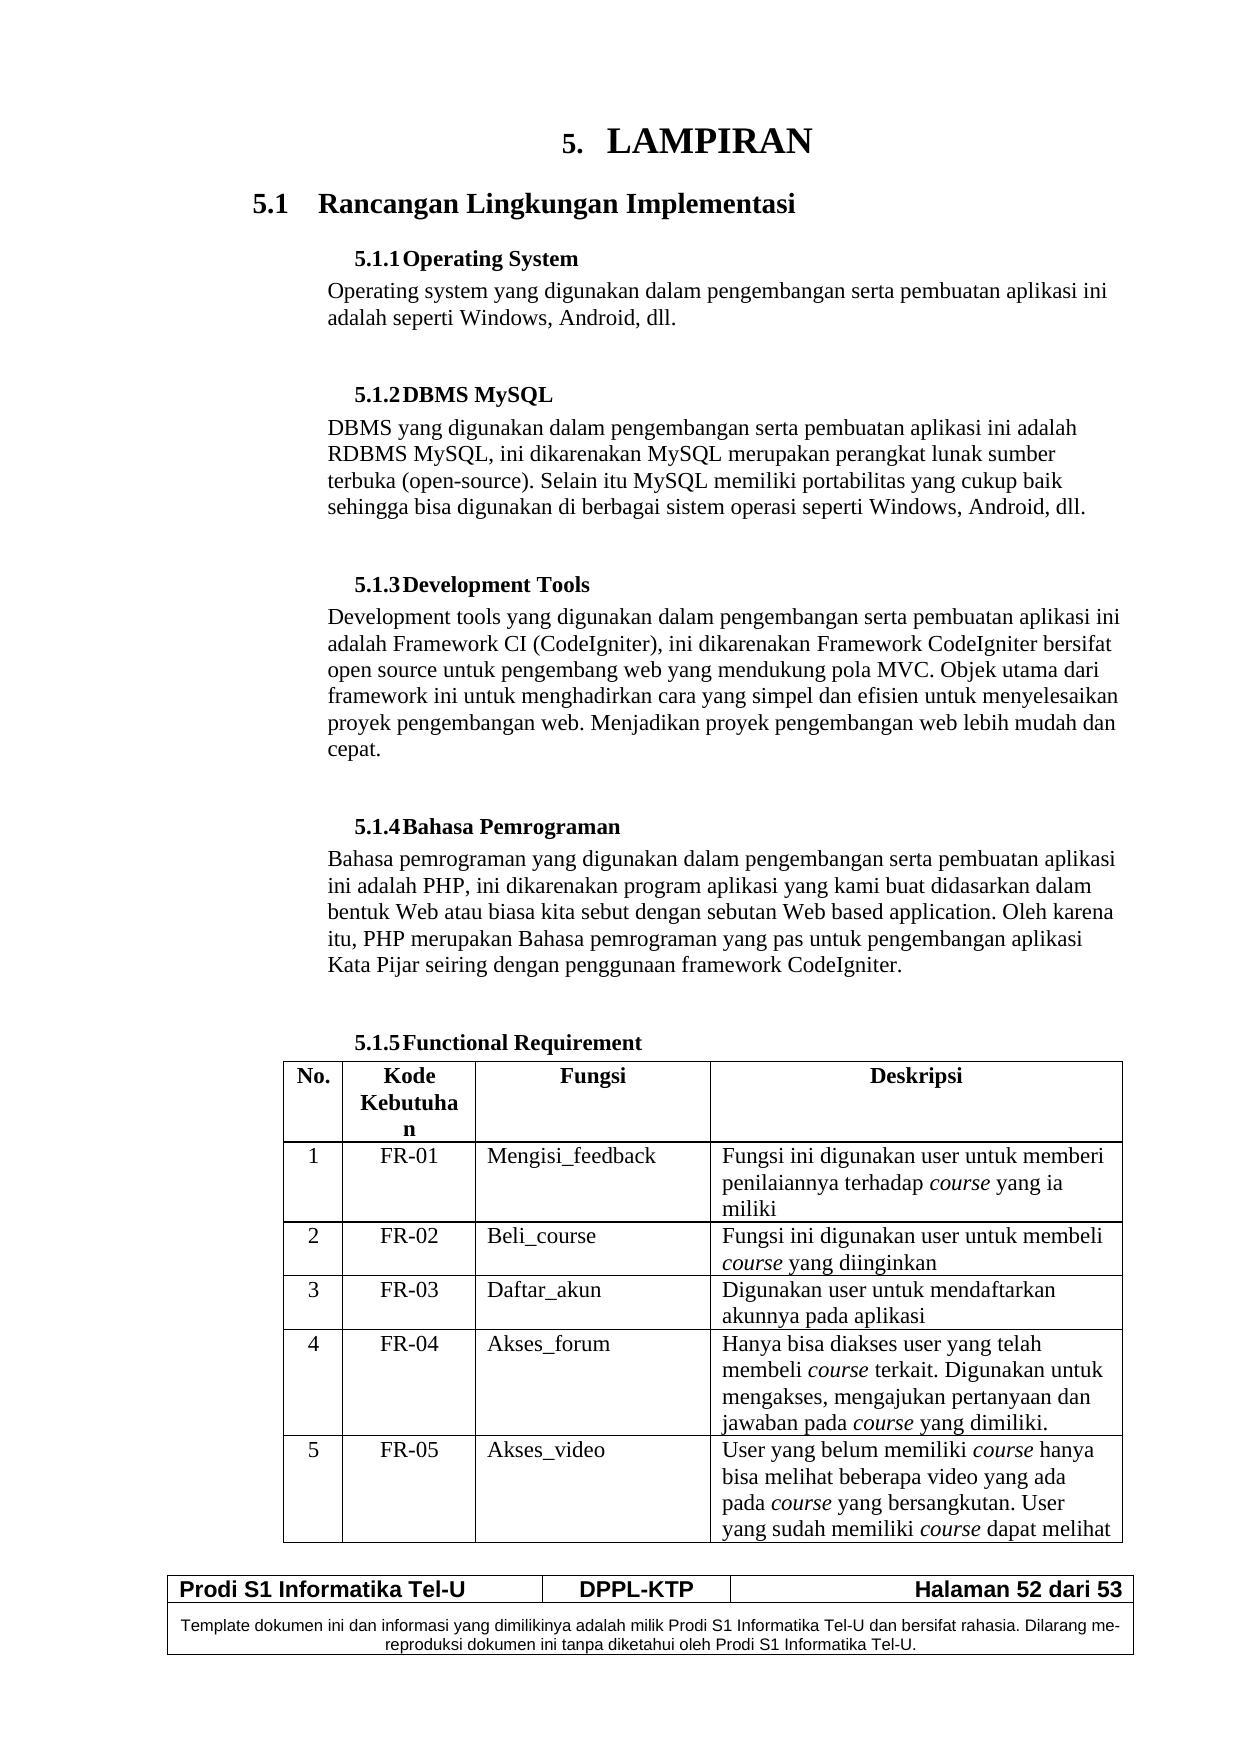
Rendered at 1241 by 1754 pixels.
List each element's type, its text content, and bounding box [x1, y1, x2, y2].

table_cell FR-02 [343, 1223, 475, 1275]
table_cell Fungsi ini digunakan user untuk membeli course yang diinginkan [711, 1223, 1122, 1275]
table_cell 1 [284, 1143, 342, 1221]
table_cell FR-01 [343, 1143, 475, 1221]
table_cell 5 [284, 1436, 342, 1542]
table_cell Digunakan user untuk mendaftarkan akunnya pada aplikasi [711, 1276, 1122, 1329]
table_cell Daftar_akun [476, 1276, 710, 1329]
table_cell FR-05 [343, 1436, 475, 1542]
table_cell Akses_video [476, 1436, 710, 1542]
table_header Deskripsi [711, 1062, 1122, 1141]
subtitle Rancangan Lingkungan Implementasi [252, 186, 1122, 220]
subtitle Bahasa Pemrograman [354, 813, 1122, 839]
table_cell Beli_course [476, 1223, 710, 1275]
subtitle Functional Requirement [354, 1029, 1122, 1055]
table_cell 3 [284, 1276, 342, 1329]
table_cell 4 [284, 1330, 342, 1435]
table_cell Hanya bisa diakses user yang telah membeli course terkait. Digunakan untuk mengakses, mengajukan pertanyaan dan jawaban pada course yang dimiliki. [711, 1330, 1122, 1435]
table_header No. [284, 1062, 342, 1141]
text Bahasa pemrograman yang digunakan dalam pengembangan serta pembuatan aplikasi ini adalah PHP, ini dikarenakan program aplikasi yang kami buat didasarkan dalam bentuk Web atau biasa kita sebut dengan sebutan Web based application. Oleh karena itu, PHP merupakan Bahasa pemrograman yang pas untuk pengembangan aplikasi Kata Pijar seiring dengan penggunaan framework CodeIgniter. [327, 846, 1122, 977]
table_header Fungsi [476, 1062, 710, 1141]
table_header Kode Kebutuhan [343, 1062, 475, 1141]
table_cell Akses_forum [476, 1330, 710, 1435]
table_cell Fungsi ini digunakan user untuk memberi penilaiannya terhadap course yang ia miliki [711, 1143, 1122, 1221]
table_cell 2 [284, 1223, 342, 1275]
subtitle Operating System [354, 245, 1122, 271]
subtitle DBMS MySQL [354, 381, 1122, 408]
table_cell FR-03 [343, 1276, 475, 1329]
subtitle Development Tools [354, 571, 1122, 597]
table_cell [711, 1436, 1122, 1542]
subtitle LAMPIRAN [252, 118, 1122, 161]
text Development tools yang digunakan dalam pengembangan serta pembuatan aplikasi ini adalah Framework CI (CodeIgniter), ini dikarenakan Framework CodeIgniter bersifat open source untuk pengembang web yang mendukung pola MVC. Objek utama dari framework ini untuk menghadirkan cara yang simpel dan efisien untuk menyelesaikan proyek pengembangan web. Menjadikan proyek pengembangan web lebih mudah dan cepat. [327, 603, 1122, 762]
table_cell FR-04 [343, 1330, 475, 1435]
text DBMS yang digunakan dalam pengembangan serta pembuatan aplikasi ini adalah RDBMS MySQL, ini dikarenakan MySQL merupakan perangkat lunak sumber terbuka (open-source). Selain itu MySQL memiliki portabilitas yang cukup baik sehingga bisa digunakan di berbagai sistem operasi seperti Windows, Android, dll. [327, 414, 1122, 519]
text Operating system yang digunakan dalam pengembangan serta pembuatan aplikasi ini adalah seperti Windows, Android, dll. [327, 277, 1122, 330]
table_cell Mengisi_feedback [476, 1143, 710, 1221]
